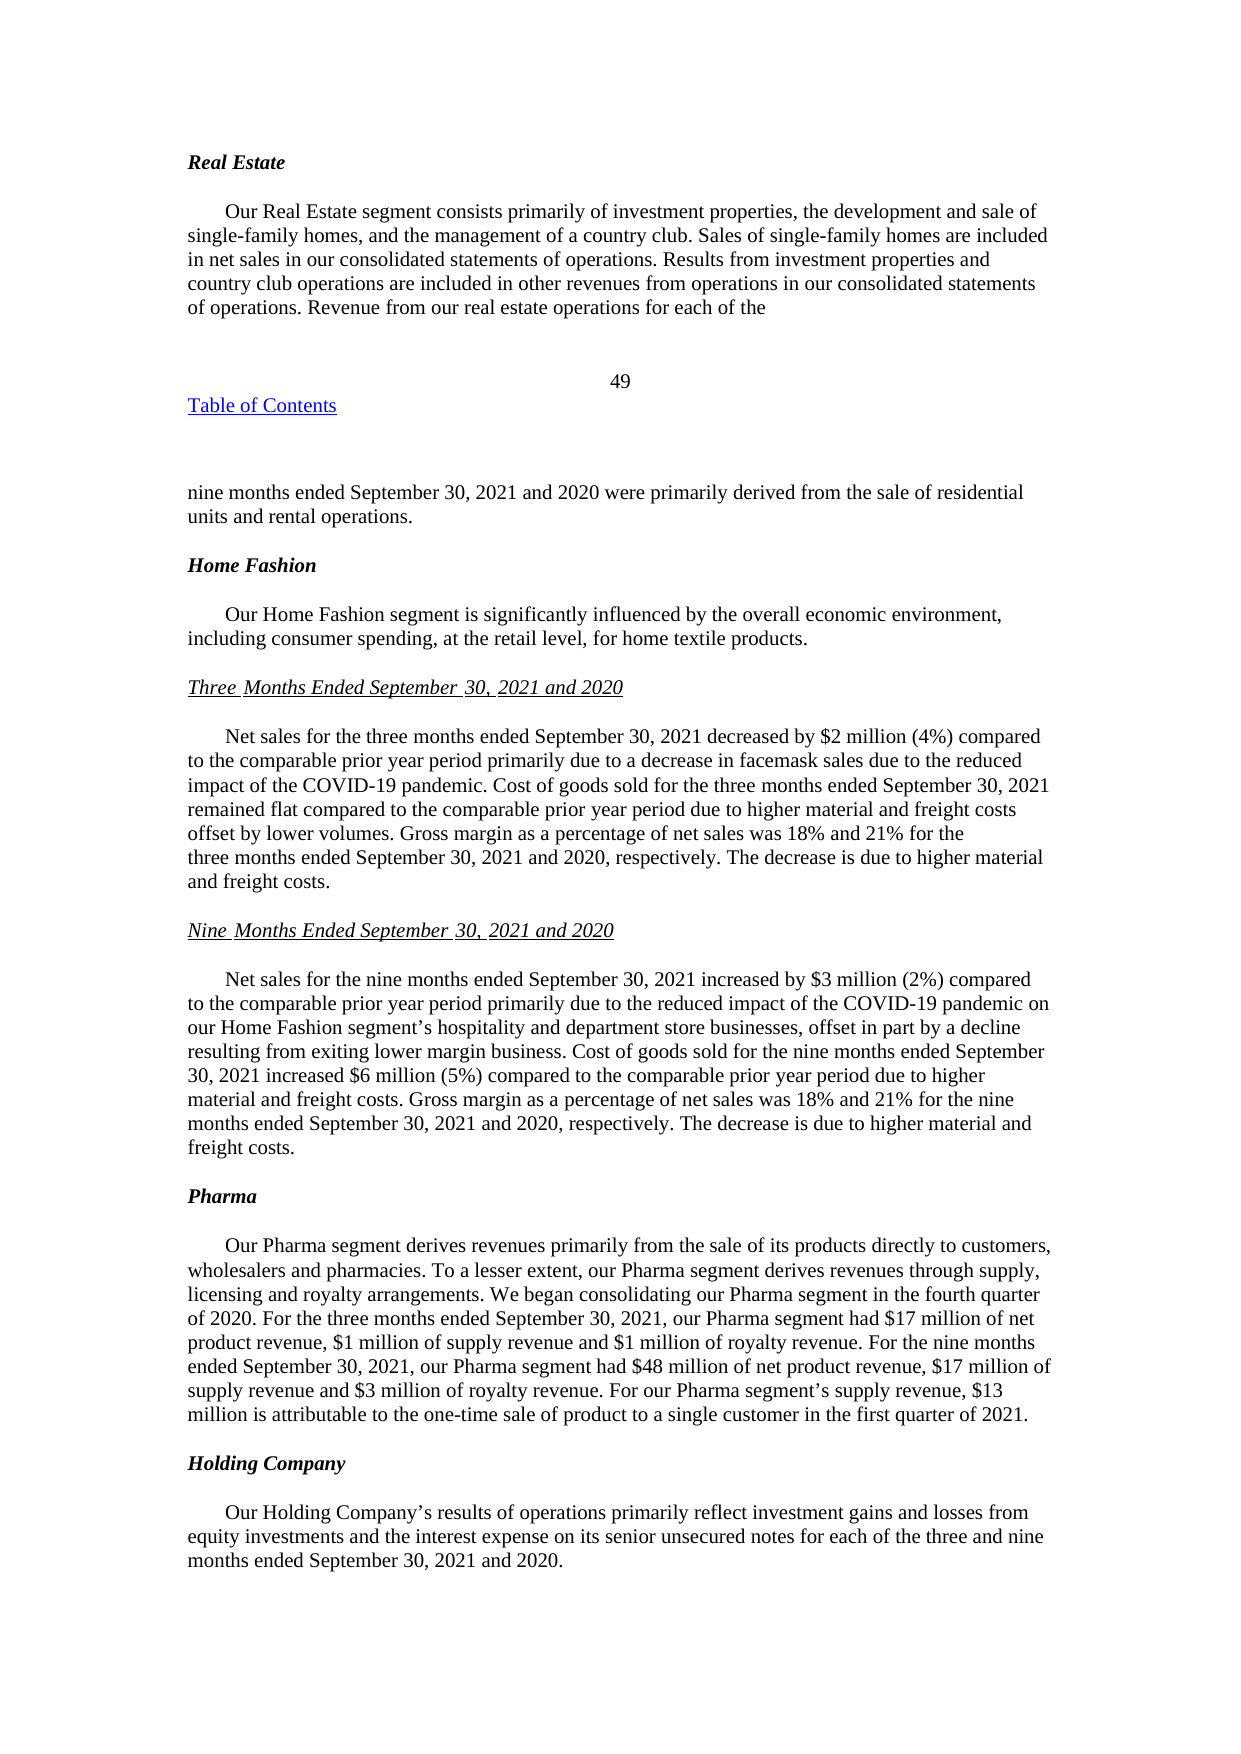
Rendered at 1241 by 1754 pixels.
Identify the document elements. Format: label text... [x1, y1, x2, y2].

text Net sales for the three months ended September 30, 2021 decreased by $2 million (4%) compared to the comparable prior year period primarily due to a decrease in facemask sales due to the reduced impact of the COVID-19 pandemic. Cost of goods sold for the three months ended September 30, 2021 remained flat compared to the comparable prior year period due to higher material and freight costs offset by lower volumes. Gross margin as a percentage of net sales was 18% and 21% for the three months ended September 30, 2021 and 2020, respectively. The decrease is due to higher material and freight costs. [187, 724, 1053, 893]
text Our Holding Company’s results of operations primarily reflect investment gains and losses from equity investments and the interest expense on its senior unsecured notes for each of the three and nine months ended September 30, 2021 and 2020. [187, 1500, 1053, 1572]
text Three Months Ended September 30, 2021 and 2020 [187, 675, 1053, 699]
text Home Fashion [187, 553, 1053, 577]
text Our Real Estate segment consists primarily of investment properties, the development and sale of single-family homes, and the management of a country club. Sales of single-family homes are included in net sales in our consolidated statements of operations. Results from investment properties and country club operations are included in other revenues from operations in our consolidated statements of operations. Revenue from our real estate operations for each of the [187, 199, 1053, 319]
text Holding Company [187, 1451, 1053, 1475]
text Our Pharma segment derives revenues primarily from the sale of its products directly to customers, wholesalers and pharmacies. To a lesser extent, our Pharma segment derives revenues through supply, licensing and royalty arrangements. We began consolidating our Pharma segment in the fourth quarter of 2020. For the three months ended September 30, 2021, our Pharma segment had $17 million of net product revenue, $1 million of supply revenue and $1 million of royalty revenue. For the nine months ended September 30, 2021, our Pharma segment had $48 million of net product revenue, $17 million of supply revenue and $3 million of royalty revenue. For our Pharma segment’s supply revenue, $13 million is attributable to the one-time sale of product to a single customer in the first quarter of 2021. [187, 1233, 1053, 1426]
text Real Estate [187, 150, 1053, 174]
text Nine Months Ended September 30, 2021 and 2020 [187, 918, 1053, 942]
text 49 [187, 369, 1053, 393]
text nine months ended September 30, 2021 and 2020 were primarily derived from the sale of residential units and rental operations. [187, 480, 1053, 528]
text Table of Contents [187, 393, 1053, 417]
text Net sales for the nine months ended September 30, 2021 increased by $3 million (2%) compared to the comparable prior year period primarily due to the reduced impact of the COVID-19 pandemic on our Home Fashion segment’s hospitality and department store businesses, offset in part by a decline resulting from exiting lower margin business. Cost of goods sold for the nine months ended September 30, 2021 increased $6 million (5%) compared to the comparable prior year period due to higher material and freight costs. Gross margin as a percentage of net sales was 18% and 21% for the nine months ended September 30, 2021 and 2020, respectively. The decrease is due to higher material and freight costs. [187, 967, 1053, 1159]
text Pharma [187, 1184, 1053, 1208]
text Our Home Fashion segment is significantly influenced by the overall economic environment, including consumer spending, at the retail level, for home textile products. [187, 602, 1053, 650]
